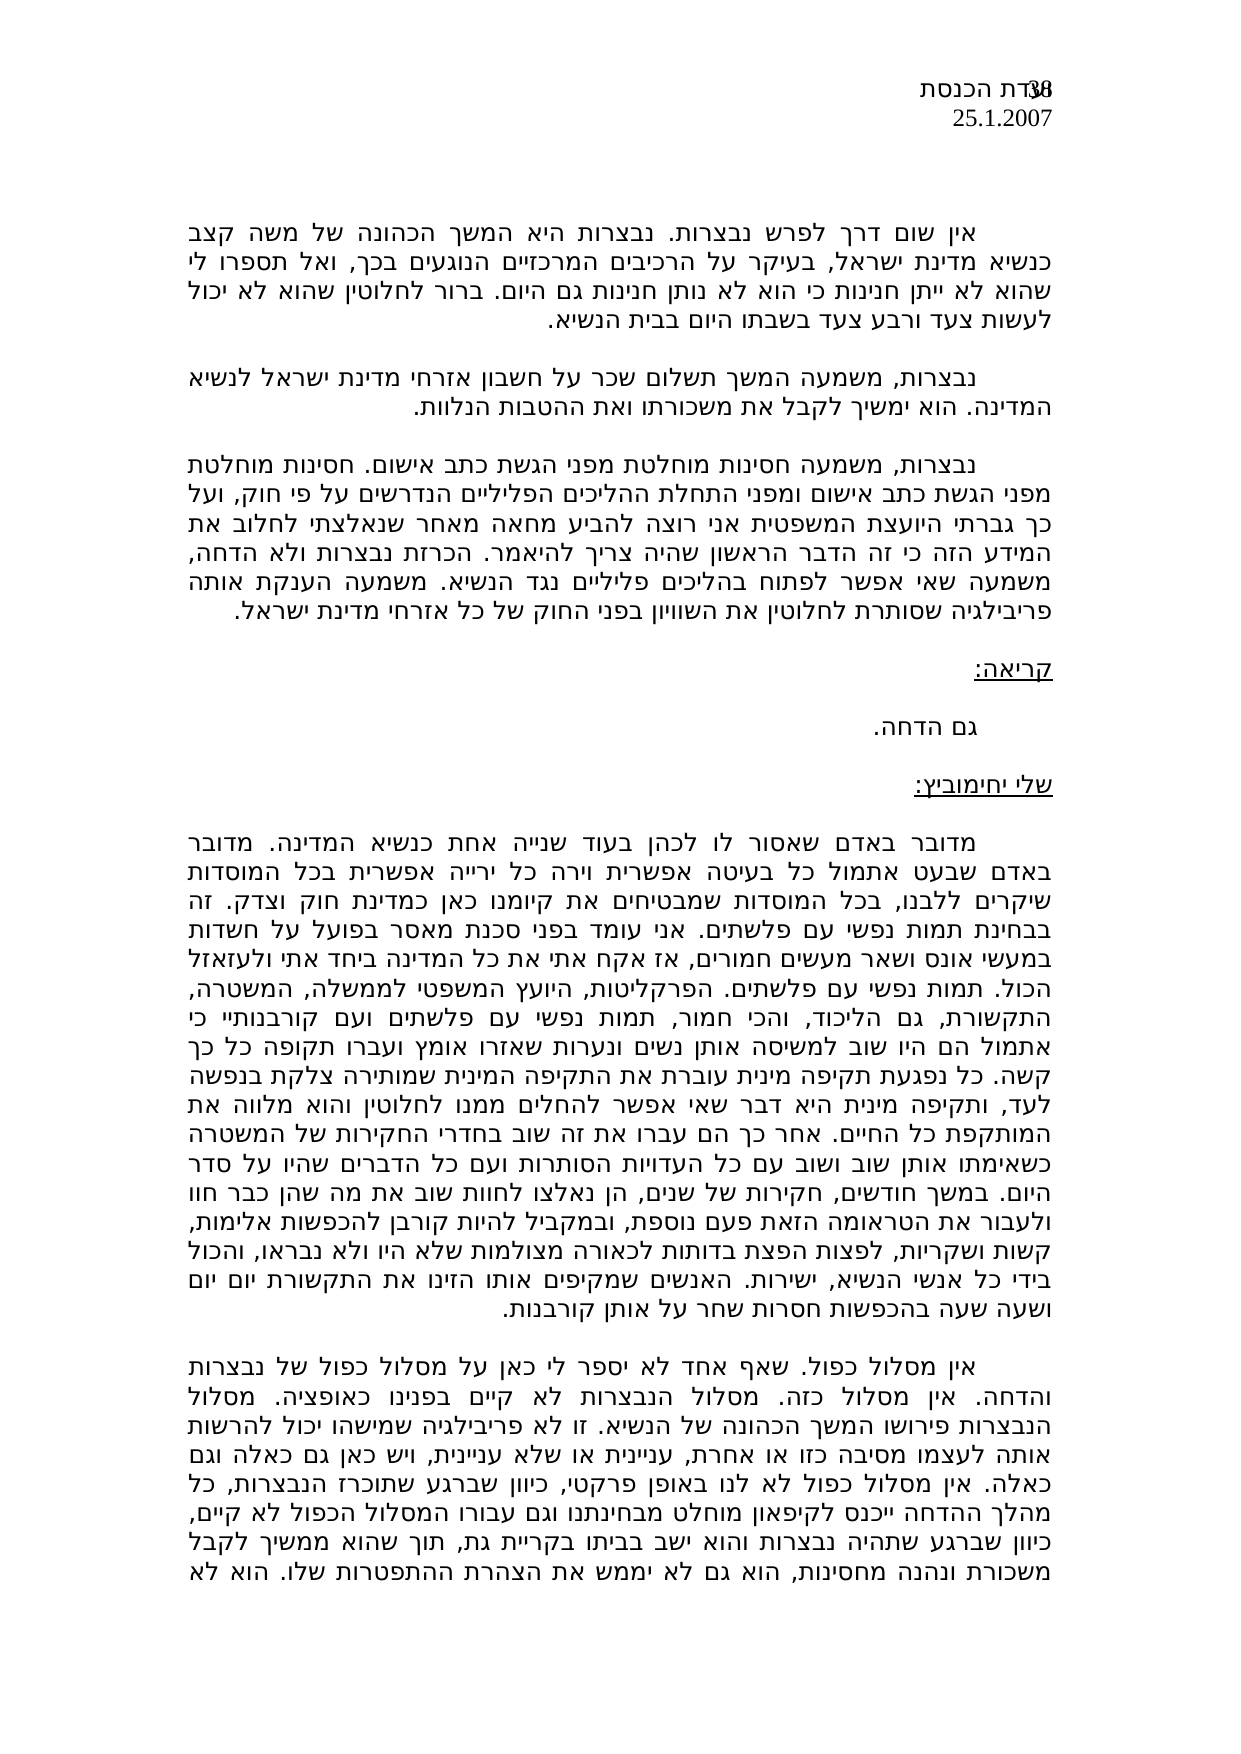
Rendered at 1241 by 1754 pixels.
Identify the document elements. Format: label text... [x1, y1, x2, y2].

text נבצרות, משמעה חסינות מוחלטת מפני הגשת כתב אישום. חסינות מוחלטת מפני הגשת כתב אישום ומפני התחלת ההליכים הפליליים הנדרשים על פי חוק, ועל כך גברתי היועצת המשפטית אני רוצה להביע מחאה מאחר שנאלצתי לחלוב את המידע הזה כי זה הדבר הראשון שהיה צריך להיאמר. הכרזת נבצרות ולא הדחה, משמעה שאי אפשר לפתוח בהליכים פליליים נגד הנשיא. משמעה הענקת אותה פריבילגיה שסותרת לחלוטין את השוויון בפני החוק של כל אזרחי מדינת ישראל. [187, 450, 1053, 625]
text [187, 1352, 1053, 1586]
text קריאה: [187, 654, 1053, 683]
text נבצרות, משמעה המשך תשלום שכר על חשבון אזרחי מדינת ישראל לנשיא המדינה. הוא ימשיך לקבל את משכורתו ואת ההטבות הנלוות. [187, 363, 1053, 422]
text אין שום דרך לפרש נבצרות. נבצרות היא המשך הכהונה של משה קצב כנשיא מדינת ישראל, בעיקר על הרכיבים המרכזיים הנוגעים בכך, ואל תספרו לי שהוא לא ייתן חנינות כי הוא לא נותן חנינות גם היום. ברור לחלוטין שהוא לא יכול לעשות צעד ורבע צעד בשבתו היום בבית הנשיא. [187, 218, 1053, 334]
text שלי יחימוביץ: [187, 770, 1053, 799]
text גם הדחה. [187, 712, 1053, 741]
text מדובר באדם שאסור לו לכהן בעוד שנייה אחת כנשיא המדינה. מדובר באדם שבעט אתמול כל בעיטה אפשרית וירה כל ירייה אפשרית בכל המוסדות שיקרים ללבנו, בכל המוסדות שמבטיחים את קיומנו כאן כמדינת חוק וצדק. זה בבחינת תמות נפשי עם פלשתים. אני עומד בפני סכנת מאסר בפועל על חשדות במעשי אונס ושאר מעשים חמורים, אז אקח אתי את כל המדינה ביחד אתי ולעזאזל הכול. תמות נפשי עם פלשתים. הפרקליטות, היועץ המשפטי לממשלה, המשטרה, התקשורת, גם הליכוד, והכי חמור, תמות נפשי עם פלשתים ועם קורבנותיי כי אתמול הם היו שוב למשיסה אותן נשים ונערות שאזרו אומץ ועברו תקופה כל כך קשה. כל נפגעת תקיפה מינית עוברת את התקיפה המינית שמותירה צלקת בנפשה לעד, ותקיפה מינית היא דבר שאי אפשר להחלים ממנו לחלוטין והוא מלווה את המותקפת כל החיים. אחר כך הם עברו את זה שוב בחדרי החקירות של המשטרה כשאימתו אותן שוב ושוב עם כל העדויות הסותרות ועם כל הדברים שהיו על סדר היום. במשך חודשים, חקירות של שנים, הן נאלצו לחוות שוב את מה שהן כבר חוו ולעבור את הטראומה הזאת פעם נוספת, ובמקביל להיות קורבן להכפשות אלימות, קשות ושקריות, לפצות הפצת בדותות לכאורה מצולמות שלא היו ולא נבראו, והכול בידי כל אנשי הנשיא, ישירות. האנשים שמקיפים אותו הזינו את התקשורת יום יום ושעה שעה בהכפשות חסרות שחר על אותן קורבנות. [187, 828, 1053, 1324]
